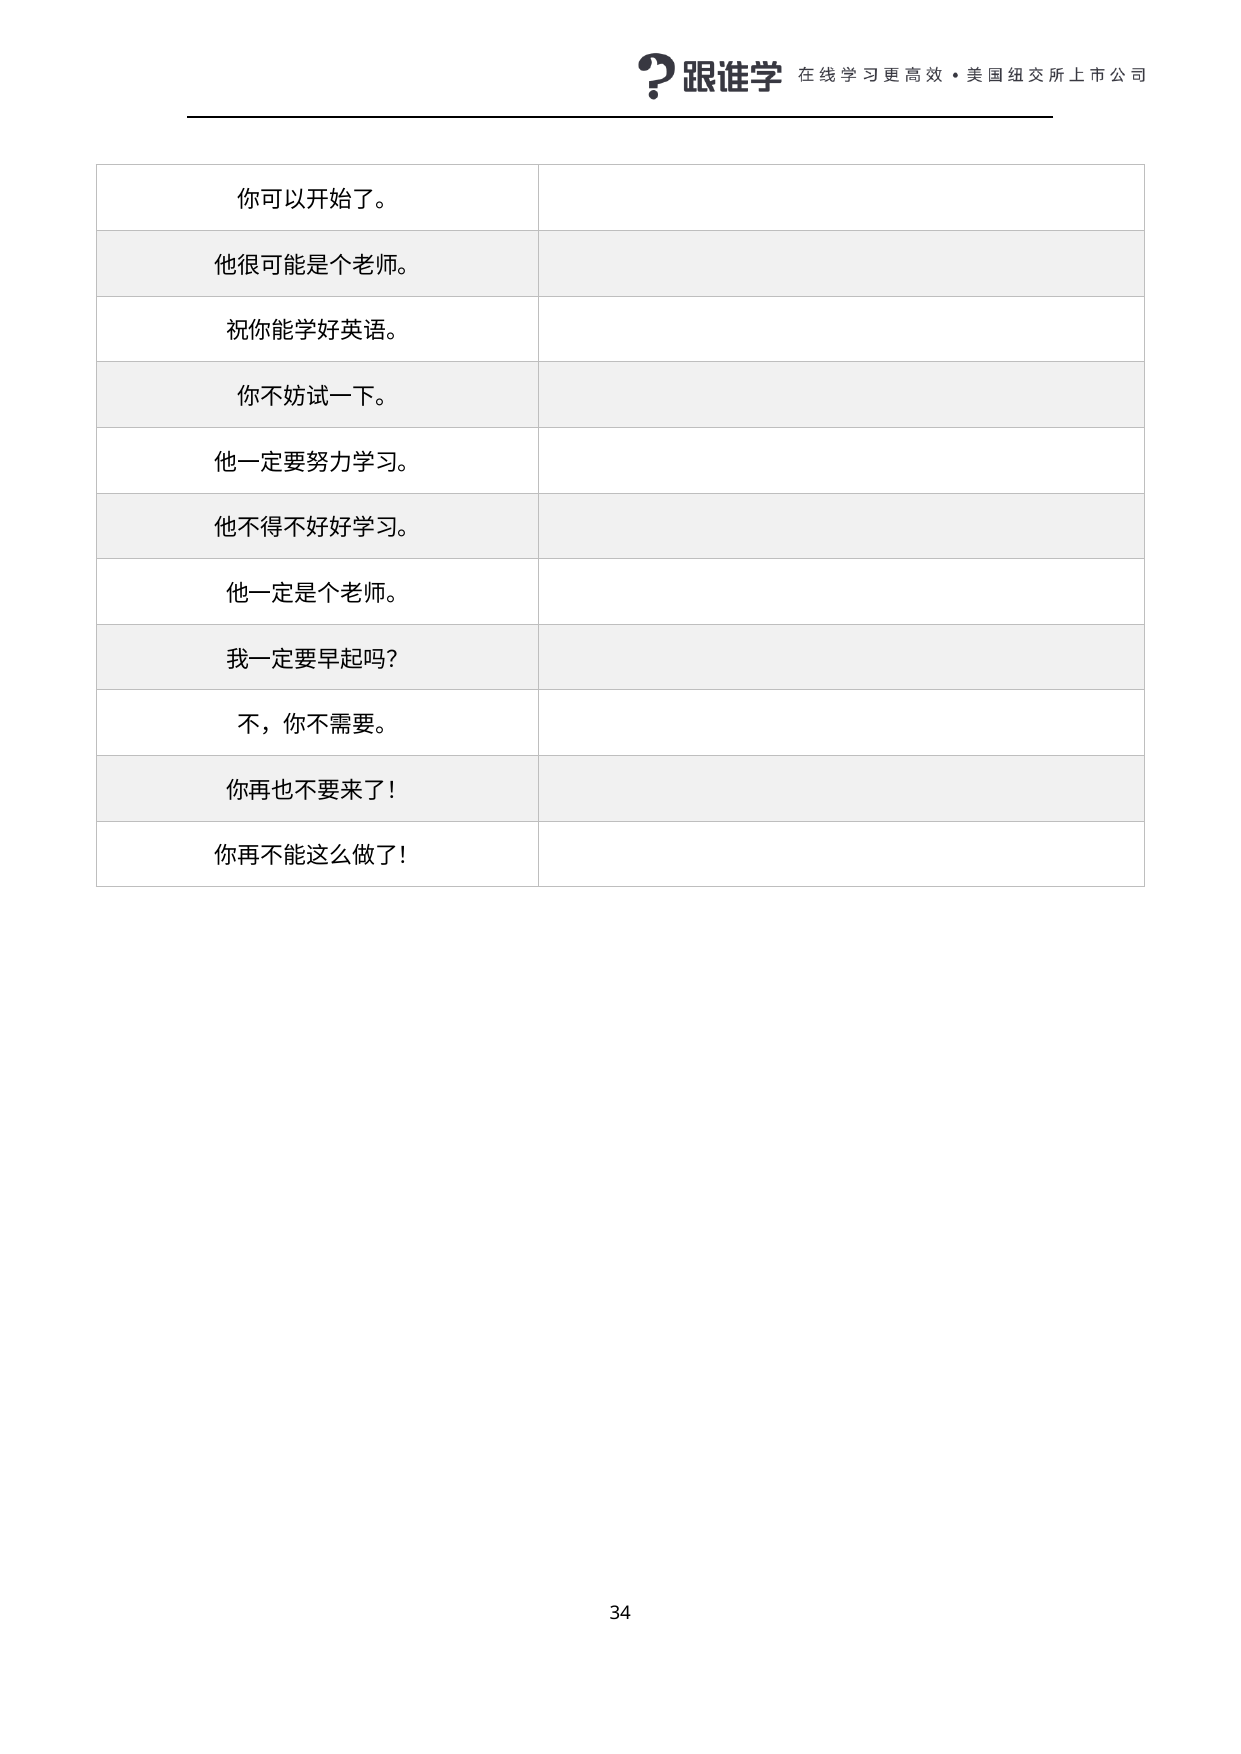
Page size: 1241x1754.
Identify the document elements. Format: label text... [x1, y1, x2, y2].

table_cell 祝你能学好英语。 [97, 297, 538, 361]
table_cell 他一定要努力学习。 [97, 428, 538, 492]
table_cell 你再不能这么做了！ [97, 822, 538, 886]
table_cell [539, 690, 1144, 755]
table_cell [539, 822, 1144, 886]
table_cell [539, 231, 1144, 296]
table_cell [539, 165, 1144, 230]
table_cell [539, 494, 1144, 558]
table_cell [539, 362, 1144, 427]
table_cell 你再也不要来了！ [97, 756, 538, 821]
table_cell [539, 625, 1144, 689]
table_cell 他很可能是个老师。 [97, 231, 538, 296]
table_cell 你不妨试一下。 [97, 362, 538, 427]
picture [595, 34, 1183, 114]
table_cell 他一定是个老师。 [97, 559, 538, 624]
table_cell [539, 756, 1144, 821]
table_cell [539, 428, 1144, 492]
table_cell 你可以开始了。 [97, 165, 538, 230]
table_cell 不，你不需要。 [97, 690, 538, 755]
table_cell [539, 559, 1144, 624]
table_cell [539, 297, 1144, 361]
table_cell 他不得不好好学习。 [97, 494, 538, 558]
table_cell 我一定要早起吗？ [97, 625, 538, 689]
